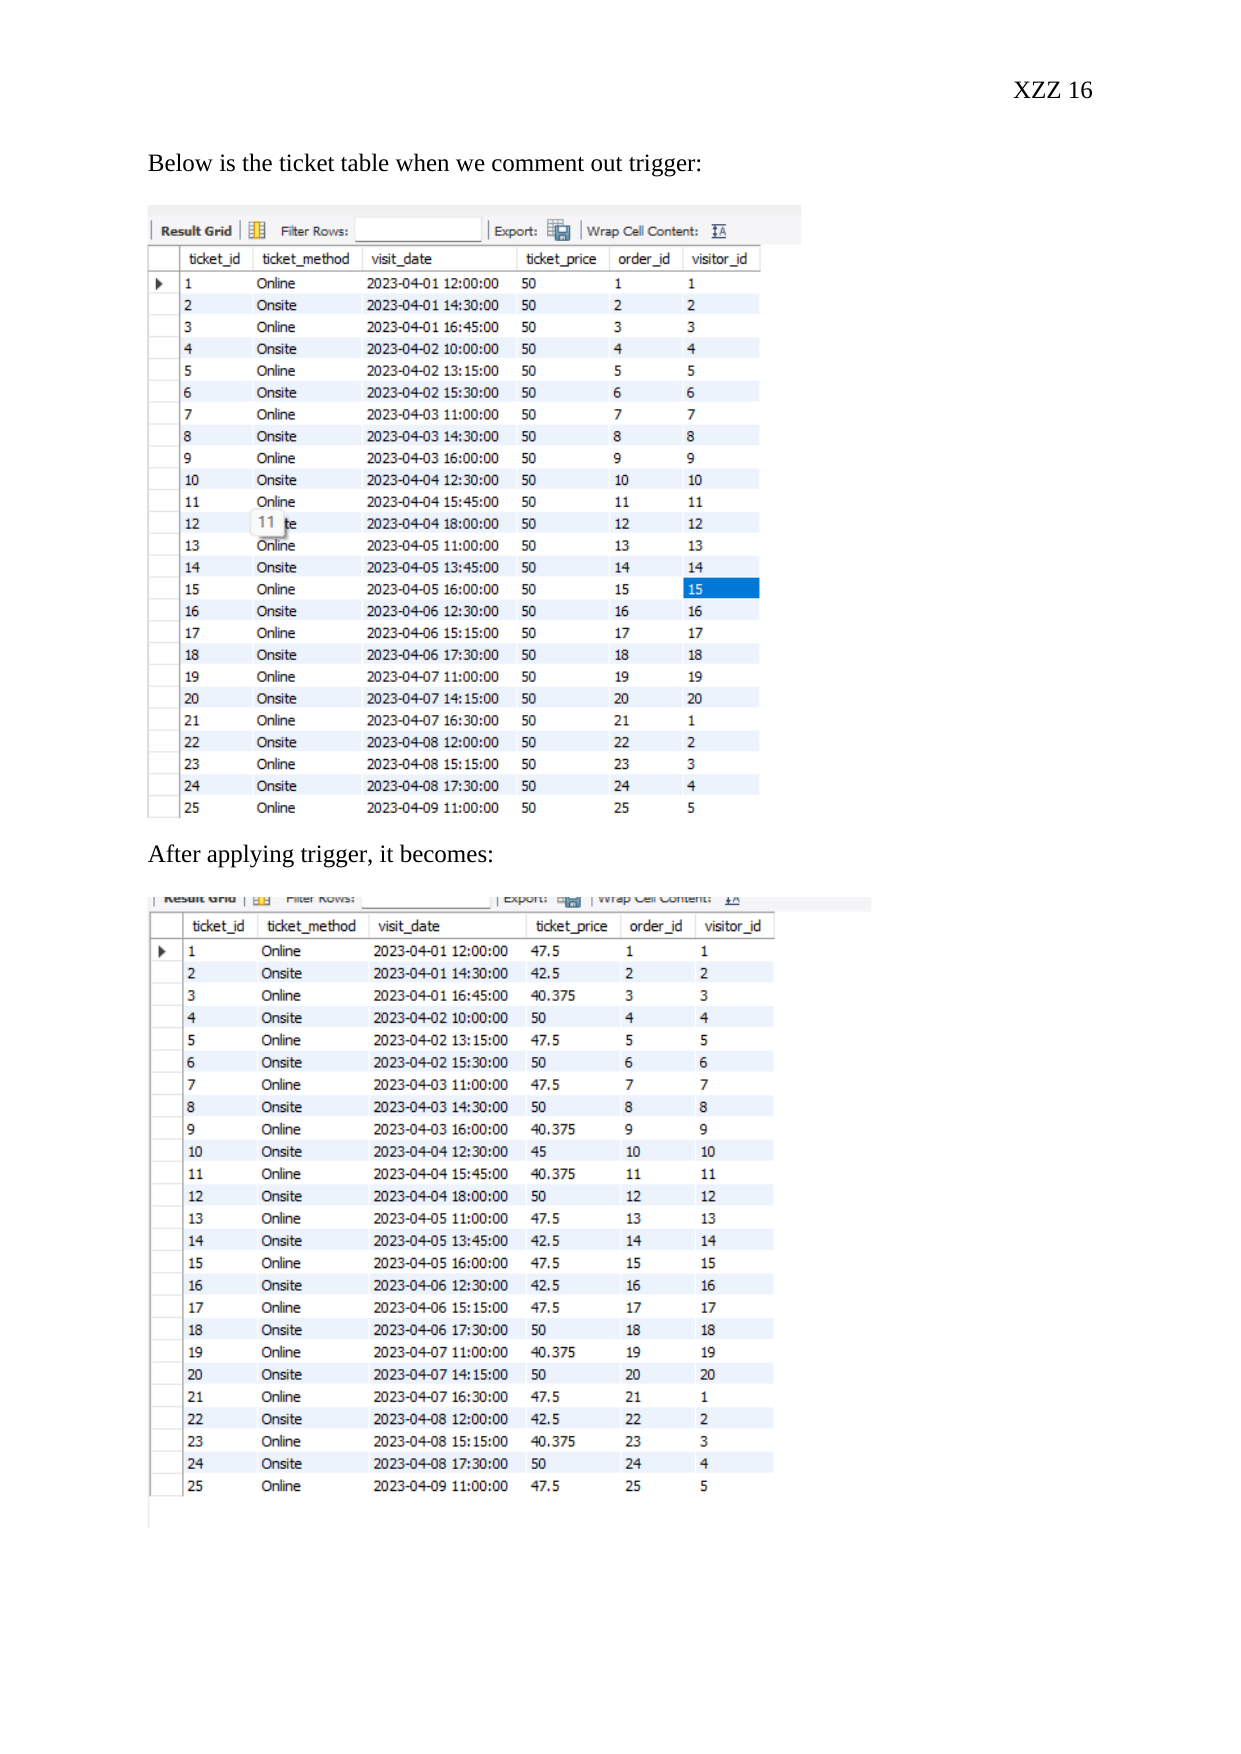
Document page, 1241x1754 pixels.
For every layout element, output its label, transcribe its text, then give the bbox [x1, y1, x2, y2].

text After applying trigger, it becomes: [148, 839, 1093, 868]
picture [147, 897, 872, 1528]
picture [147, 205, 802, 840]
text Below is the ticket table when we comment out trigger: [148, 148, 1093, 176]
